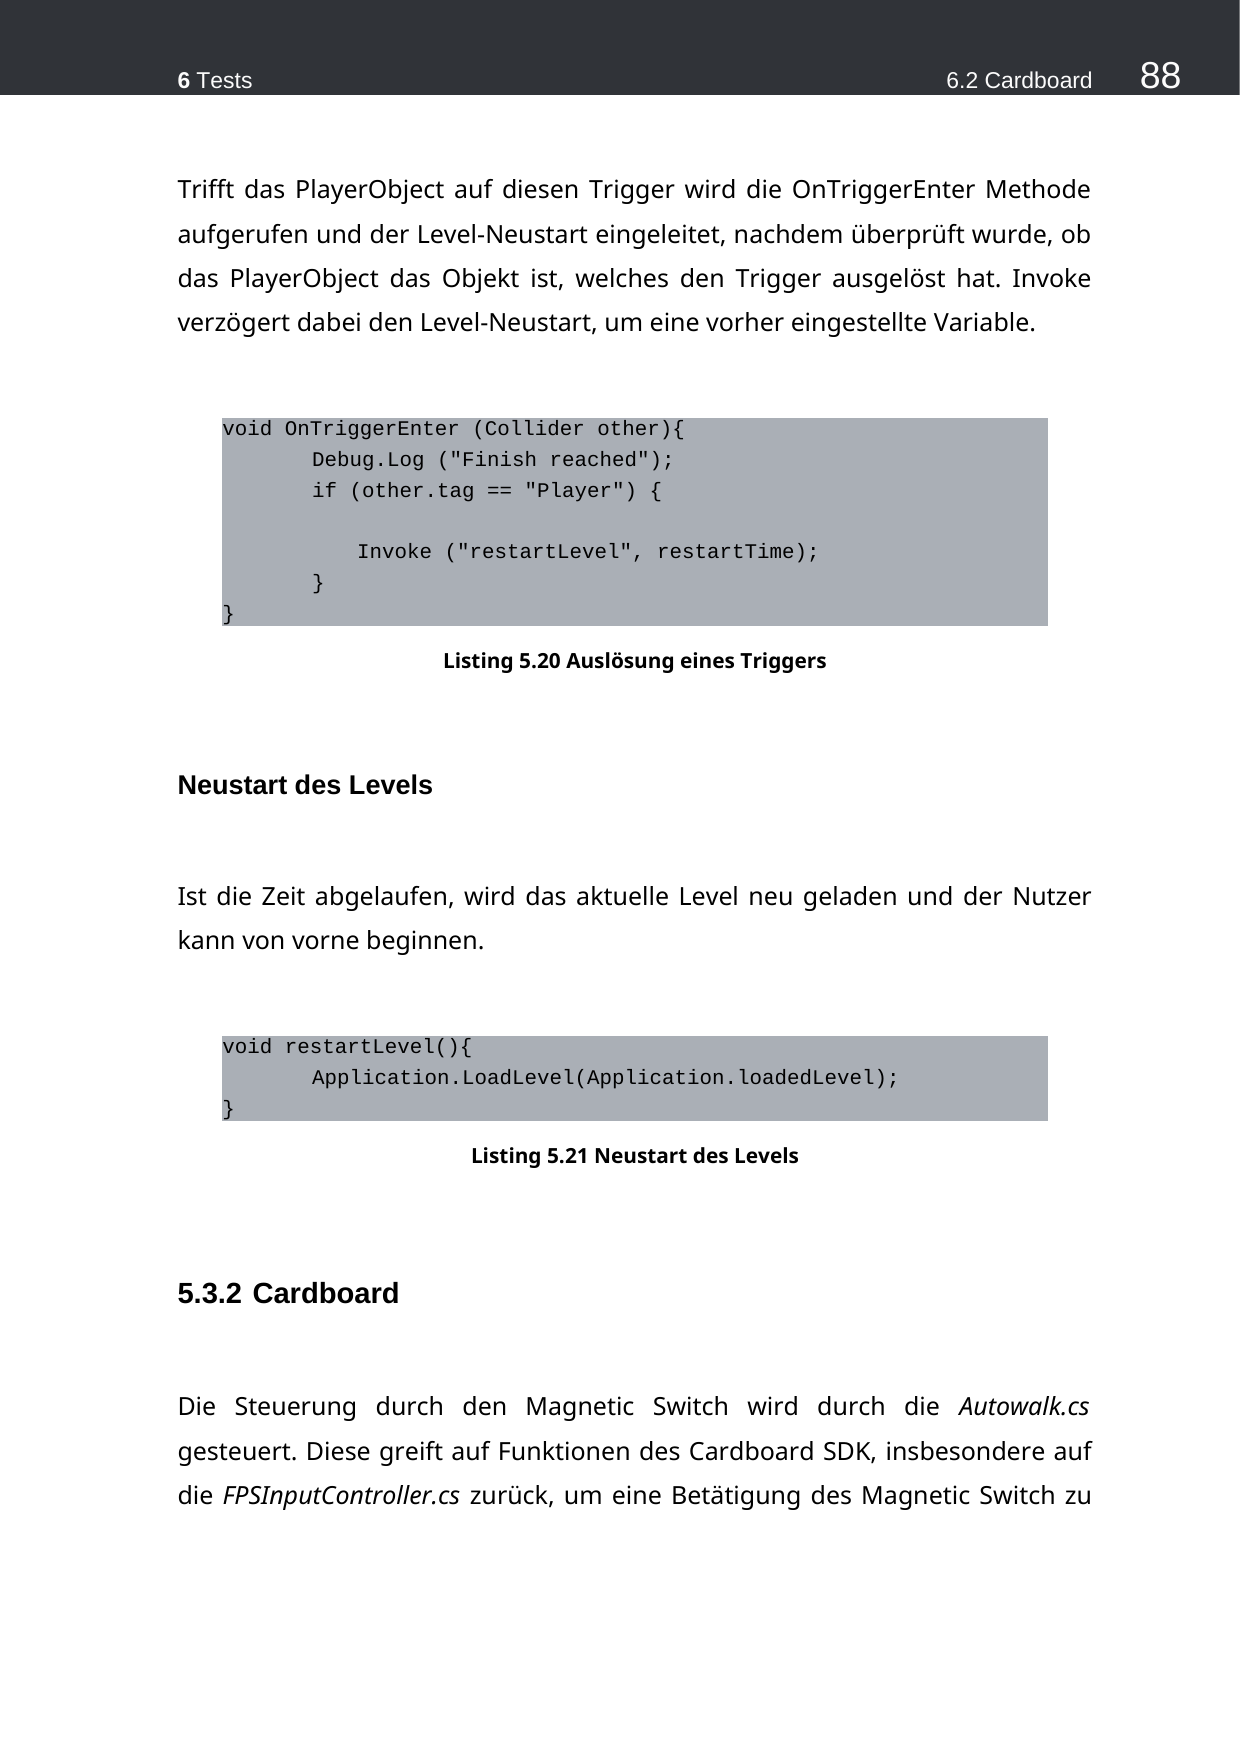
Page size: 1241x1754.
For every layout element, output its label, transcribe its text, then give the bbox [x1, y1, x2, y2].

text Listing 5.1 Auslösung eines Triggers [177, 646, 1092, 674]
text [177, 1389, 1092, 1512]
text Debug.Log ("Finish reached"); [222, 449, 1048, 473]
text if (other.tag == "Player") { [222, 480, 1048, 503]
text Invoke ("restartLevel", restartTime); [222, 541, 1048, 565]
text } [222, 1098, 1048, 1121]
text Trifft das PlayerObject auf diesen Trigger wird die OnTriggerEnter Methode aufgerufen und der Level-Neustart eingeleitet, nachdem überprüft wurde, ob das PlayerObject das Objekt ist, welches den Trigger ausgelöst hat. Invoke verzögert dabei den Level-Neustart, um eine vorher eingestellte Variable. [177, 172, 1092, 339]
text Ist die Zeit abgelaufen, wird das aktuelle Level neu geladen und der Nutzer kann von vorne beginnen. [177, 878, 1092, 957]
text Neustart des Levels [177, 769, 1092, 800]
text } [222, 603, 1048, 626]
subtitle Cardboard [177, 1276, 1092, 1310]
text } [222, 572, 1048, 596]
text void restartLevel(){ [222, 1036, 1048, 1060]
text void OnTriggerEnter (Collider other){ [222, 418, 1048, 442]
text Application.LoadLevel(Application.loadedLevel); [222, 1067, 1048, 1091]
text Listing 5.2 Neustart des Levels [177, 1141, 1092, 1169]
